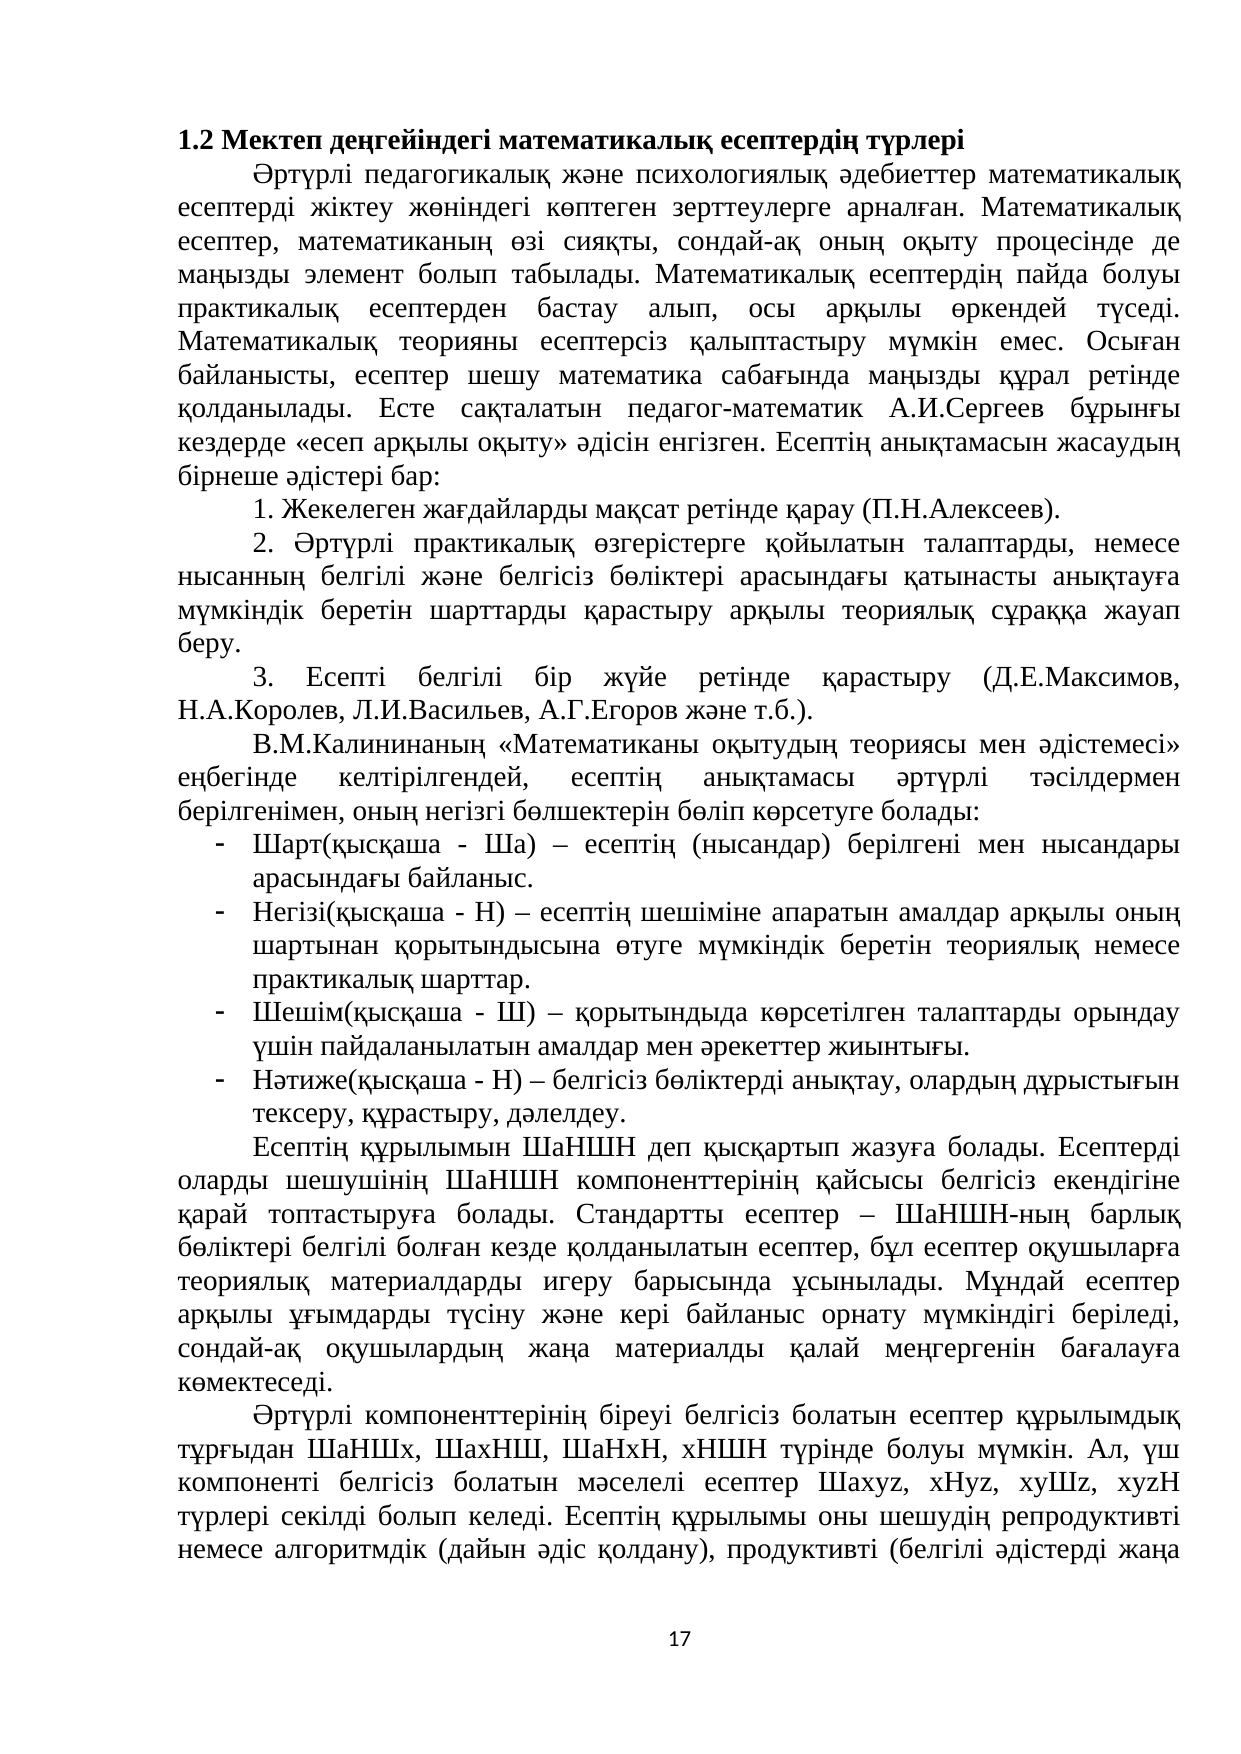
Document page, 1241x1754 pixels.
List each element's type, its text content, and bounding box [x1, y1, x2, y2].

text 1. Жекелеген жағдайларды мақсат ретінде қарау (П.Н.Алексеев). [177, 491, 1181, 525]
list Шешім(қысқаша - Ш) – қорытындыда көрсетілген талаптарды орындау үшін пайдаланылатын амалдар мен әрекеттер жиынтығы. [215, 994, 1181, 1062]
text Есептің құрылымын ШаНШН деп қысқартып жазуға болады. Есептерді оларды шешушінің ШаНШН компоненттерінің қайсысы белгісіз екендігіне қарай топтастыруға болады. Стандартты есептер – ШаНШН-ның барлық бөліктері белгілі болған кезде қолданылатын есептер, бұл есептер оқушыларға теориялық материалдарды игеру барысында ұсынылады. Мұндай есептер арқылы ұғымдарды түсіну және кері байланыс орнату мүмкіндігі беріледі, сондай-ақ оқушылардың жаңа материалды қалай меңгергенін бағалауға көмектеседі. [177, 1129, 1181, 1397]
subtitle 1.2 Мектеп деңгейіндегі математикалық есептердің түрлері [177, 122, 1181, 156]
list Шарт(қысқаша - Ша) – есептің (нысандар) берілгені мен нысандары арасындағы байланыс. [215, 827, 1181, 894]
list Нәтиже(қысқаша - Н) – белгісіз бөліктерді анықтау, олардың дұрыстығын тексеру, құрастыру, дәлелдеу. [215, 1062, 1181, 1129]
text 3. Есепті белгілі бір жүйе ретінде қарастыру (Д.Е.Максимов, Н.А.Королев, Л.И.Васильев, А.Г.Егоров және т.б.). [177, 659, 1181, 726]
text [177, 1397, 1181, 1565]
list Негізі(қысқаша - Н) – есептің шешіміне апаратын амалдар арқылы оның шартынан қорытындысына өтуге мүмкіндік беретін теориялық немесе практикалық шарттар. [215, 894, 1181, 994]
text Әртүрлі педагогикалық және психологиялық әдебиеттер математикалық есептерді жіктеу жөніндегі көптеген зерттеулерге арналған. Математикалық есептер, математиканың өзі сияқты, сондай-ақ оның оқыту процесінде де маңызды элемент болып табылады. Математикалық есептердің пайда болуы практикалық есептерден бастау алып, осы арқылы өркендей түседі. Математикалық теорияны есептерсіз қалыптастыру мүмкін емес. Осыған байланысты, есептер шешу математика сабағында маңызды құрал ретінде қолданылады. Есте сақталатын педагог-математик А.И.Сергеев бұрынғы кездерде «есеп арқылы оқыту» әдісін енгізген. Есептің анықтамасын жасаудың бірнеше әдістері бар: [177, 156, 1181, 491]
text В.М.Калининаның «Математиканы оқытудың теориясы мен әдістемесі» еңбегінде келтірілгендей, есептің анықтамасы әртүрлі тәсілдермен берілгенімен, оның негізгі бөлшектерін бөліп көрсетуге болады: [177, 726, 1181, 827]
text 2. Әртүрлі практикалық өзгерістерге қойылатын талаптарды, немесе нысанның белгілі және белгісіз бөліктері арасындағы қатынасты анықтауға мүмкіндік беретін шарттарды қарастыру арқылы теориялық сұраққа жауап беру. [177, 525, 1181, 659]
